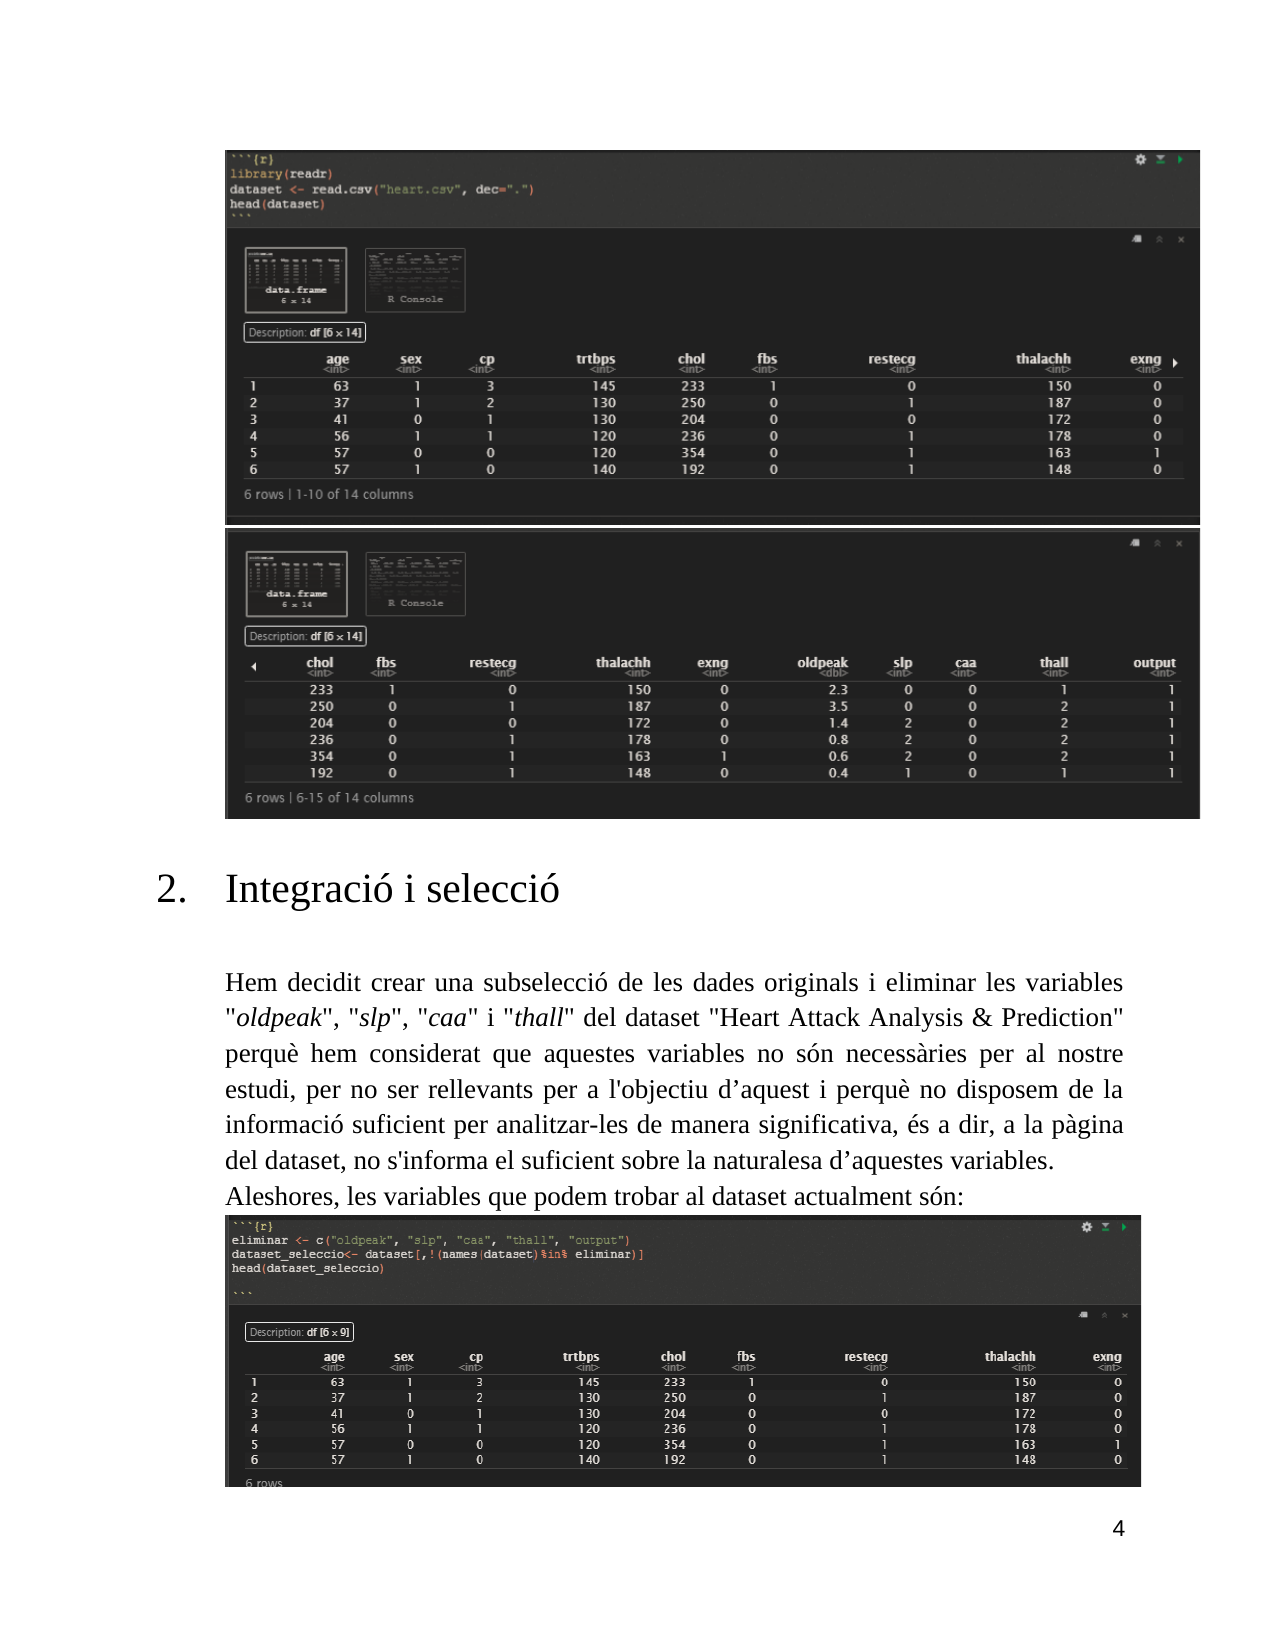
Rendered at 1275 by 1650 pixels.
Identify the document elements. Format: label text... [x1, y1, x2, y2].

picture [225, 1215, 1142, 1487]
text Aleshores, les variables que podem trobar al dataset actualment són: [225, 1180, 1125, 1211]
picture [225, 150, 1200, 525]
subtitle Integració i selecció [187, 864, 1125, 912]
text Hem decidit crear una subselecció de les dades originals i eliminar les variables "oldpeak", "slp", "caa" i "thall" del dataset "Heart Attack Analysis & Prediction" perquè hem considerat que aquestes variables no són necessàries per al nostre estudi, per no ser rellevants per a l'objectiu d’aquest i perquè no disposem de la informació suficient per analitzar-les de manera significativa, és a dir, a la pàgina del dataset, no s'informa el suficient sobre la naturalesa d’aquestes variables. [225, 966, 1125, 1175]
picture [225, 528, 1200, 819]
